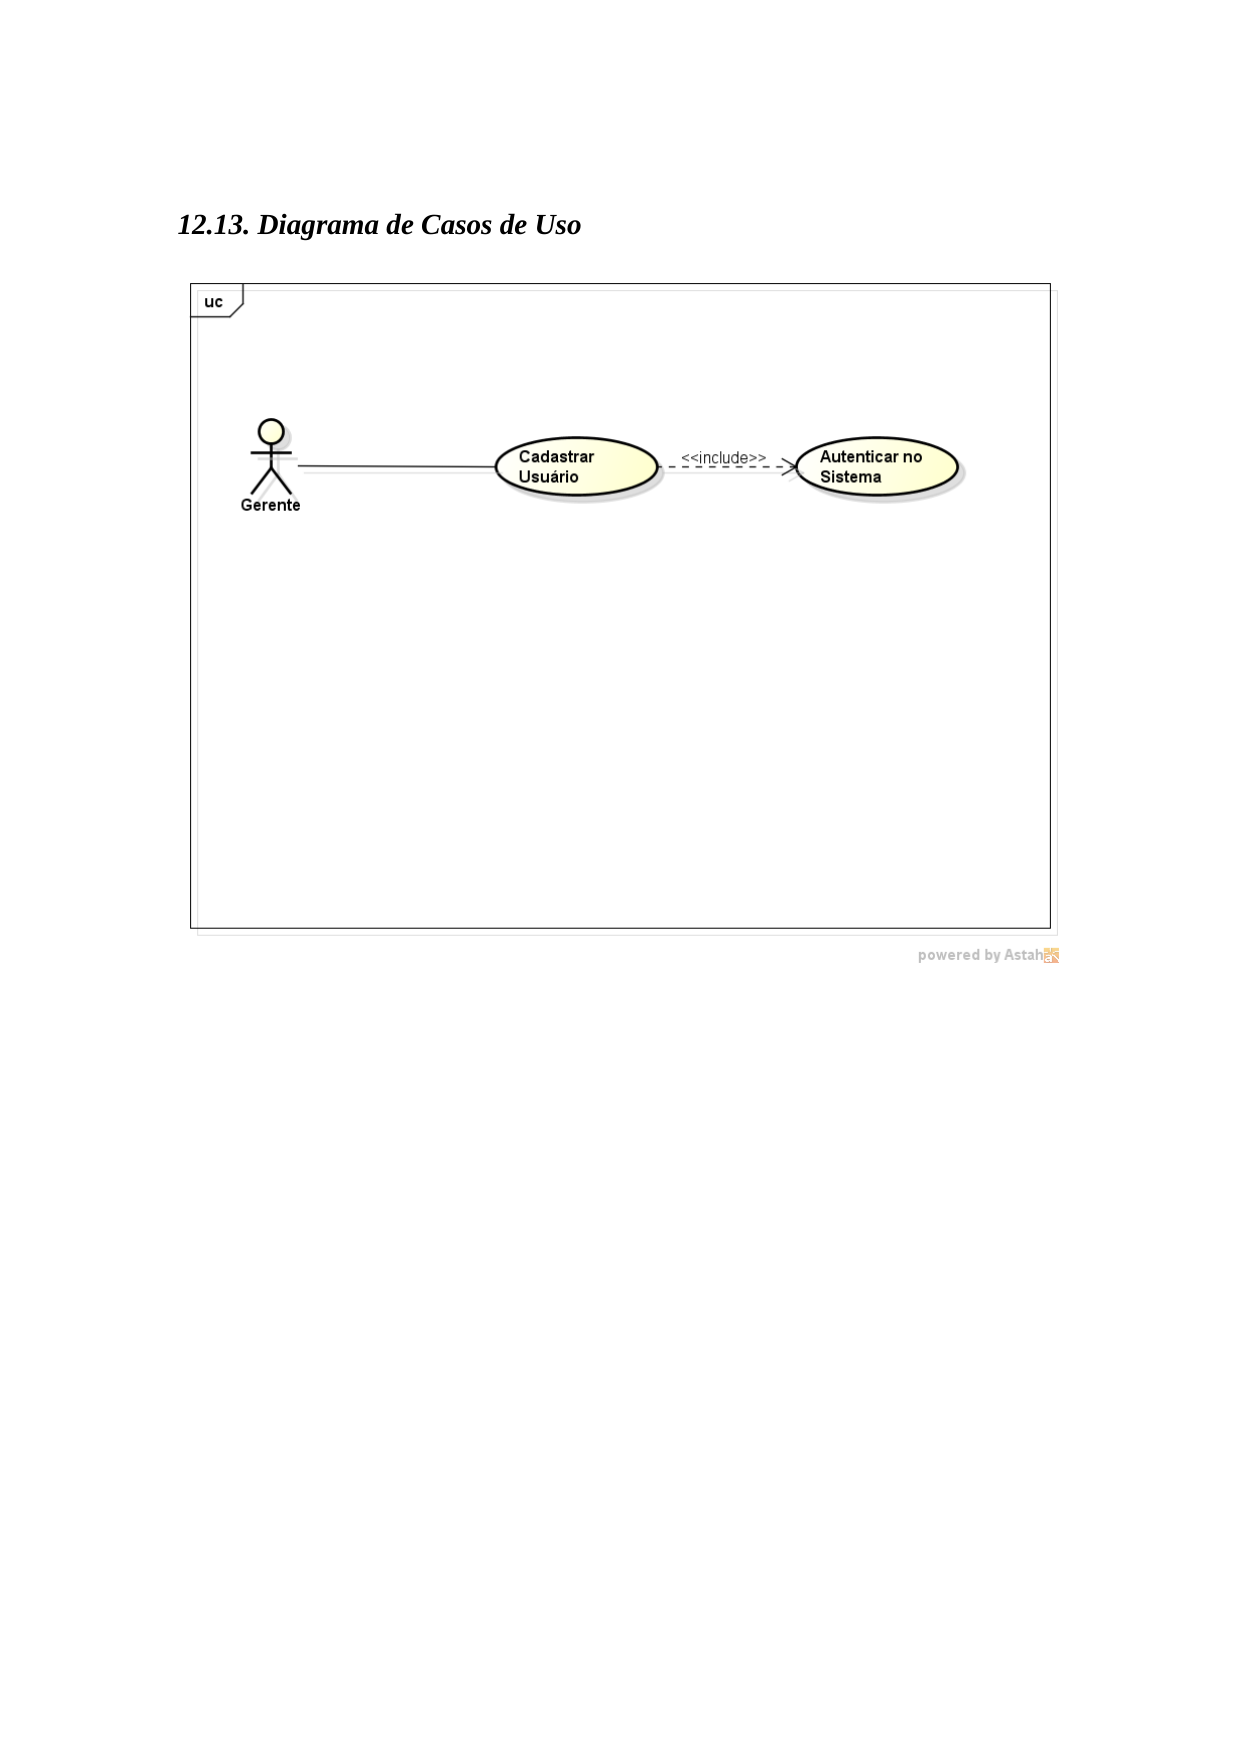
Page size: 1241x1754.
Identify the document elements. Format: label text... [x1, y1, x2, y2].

text 12.13. Diagrama de Casos de Uso [177, 207, 1063, 240]
picture [177, 270, 1063, 968]
